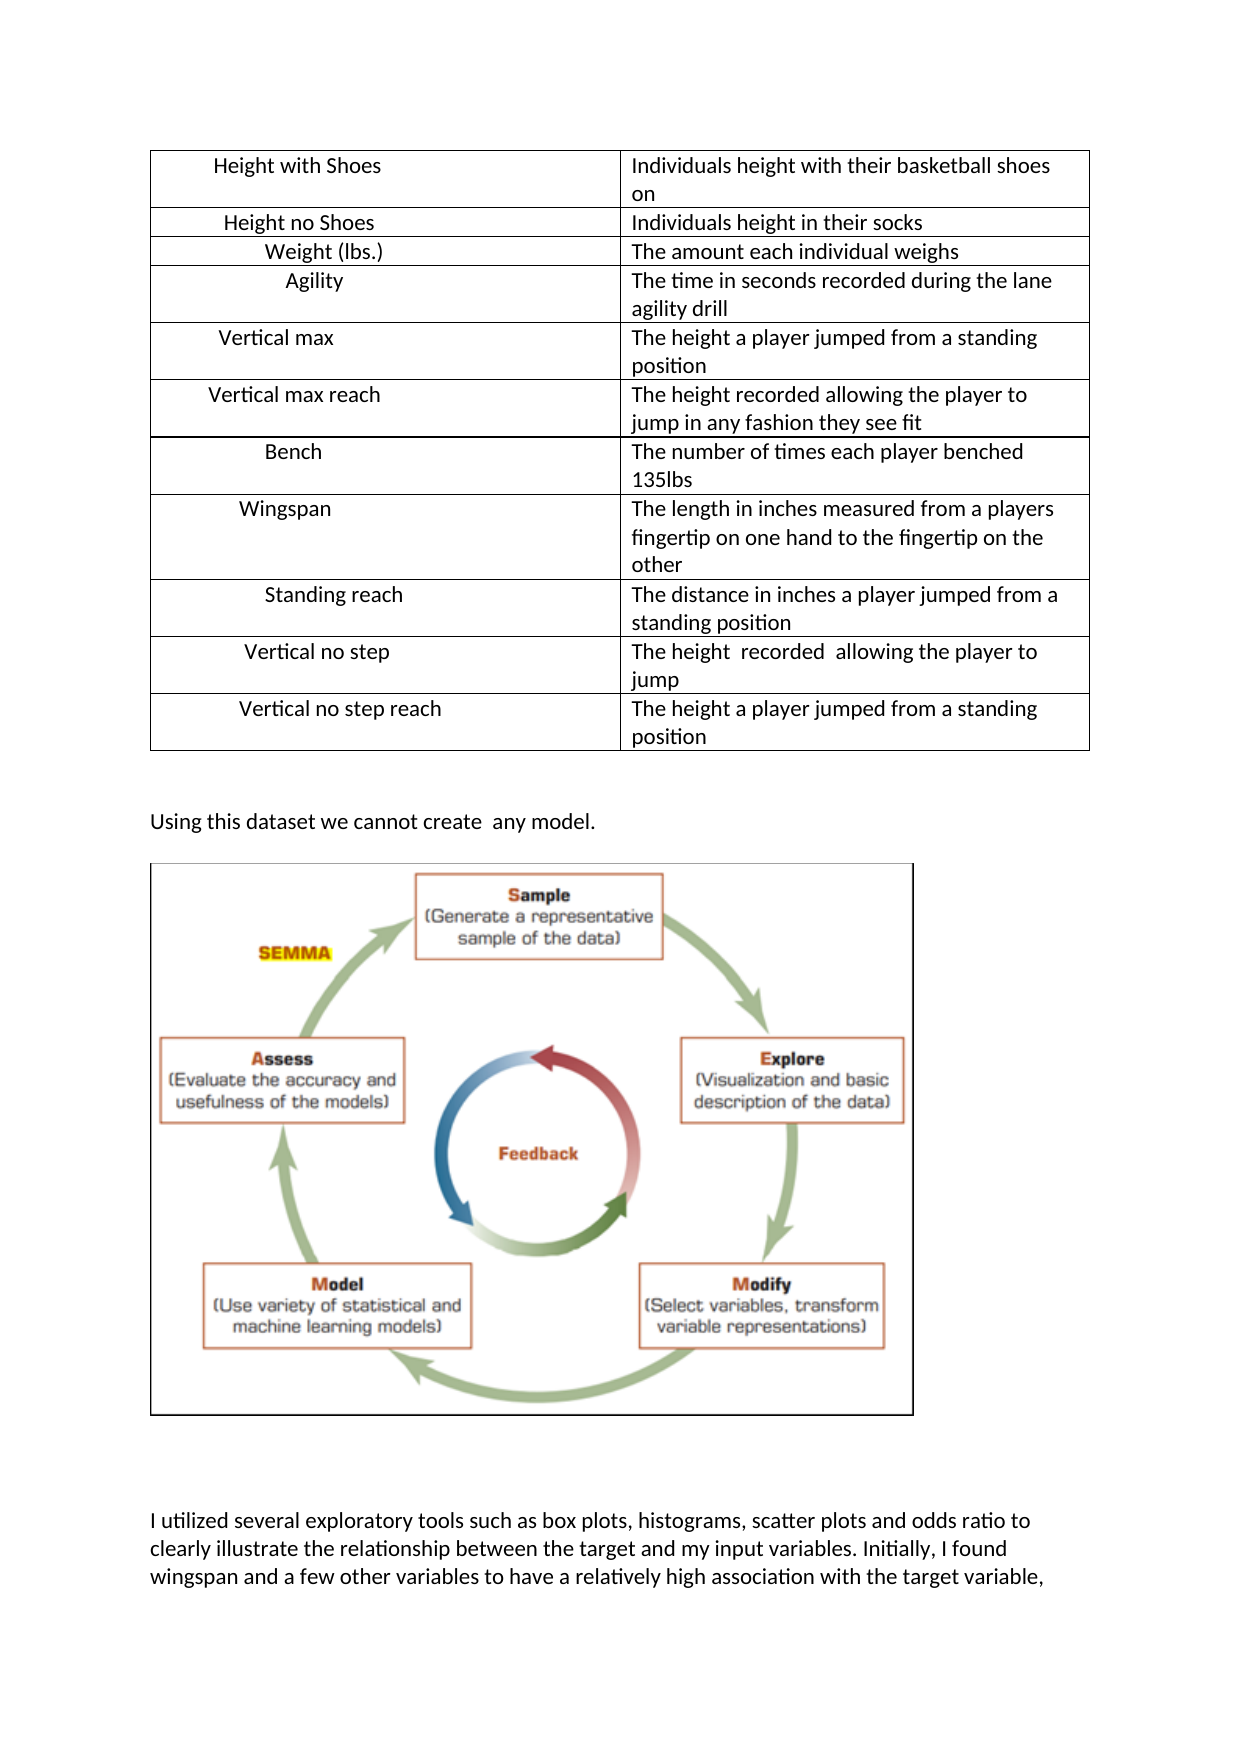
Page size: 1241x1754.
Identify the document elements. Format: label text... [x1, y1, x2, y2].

table_cell Wingspan [151, 495, 620, 579]
table_cell Vertical no step reach [151, 694, 620, 750]
table_cell Weight (lbs.) [151, 237, 620, 265]
table_cell The height recorded allowing the player to jump [621, 637, 1089, 693]
table_cell Agility [151, 266, 620, 322]
table_cell Bench [151, 438, 620, 493]
table_cell Standing reach [151, 580, 620, 636]
table_cell Individuals height with their basketball shoes on [621, 151, 1089, 207]
table_cell Height with Shoes [151, 151, 620, 207]
picture [150, 863, 914, 1416]
table_cell Individuals height in their socks [621, 208, 1089, 236]
text Using this dataset we cannot create any model. [150, 807, 1090, 835]
table_cell Vertical no step [151, 637, 620, 693]
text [150, 1506, 1090, 1590]
table_cell The height a player jumped from a standing position [621, 694, 1089, 750]
table_cell The height recorded allowing the player to jump in any fashion they see fit [621, 380, 1089, 436]
table_cell The length in inches measured from a players fingertip on one hand to the fingertip on the other [621, 495, 1089, 579]
table_cell Height no Shoes [151, 208, 620, 236]
table_cell The distance in inches a player jumped from a standing position [621, 580, 1089, 636]
table_cell Vertical max [151, 323, 620, 379]
table_cell The amount each individual weighs [621, 237, 1089, 265]
table_cell The number of times each player benched 135lbs [621, 438, 1089, 493]
table_cell The height a player jumped from a standing position [621, 323, 1089, 379]
table_cell Vertical max reach [151, 380, 620, 436]
table_cell The time in seconds recorded during the lane agility drill [621, 266, 1089, 322]
